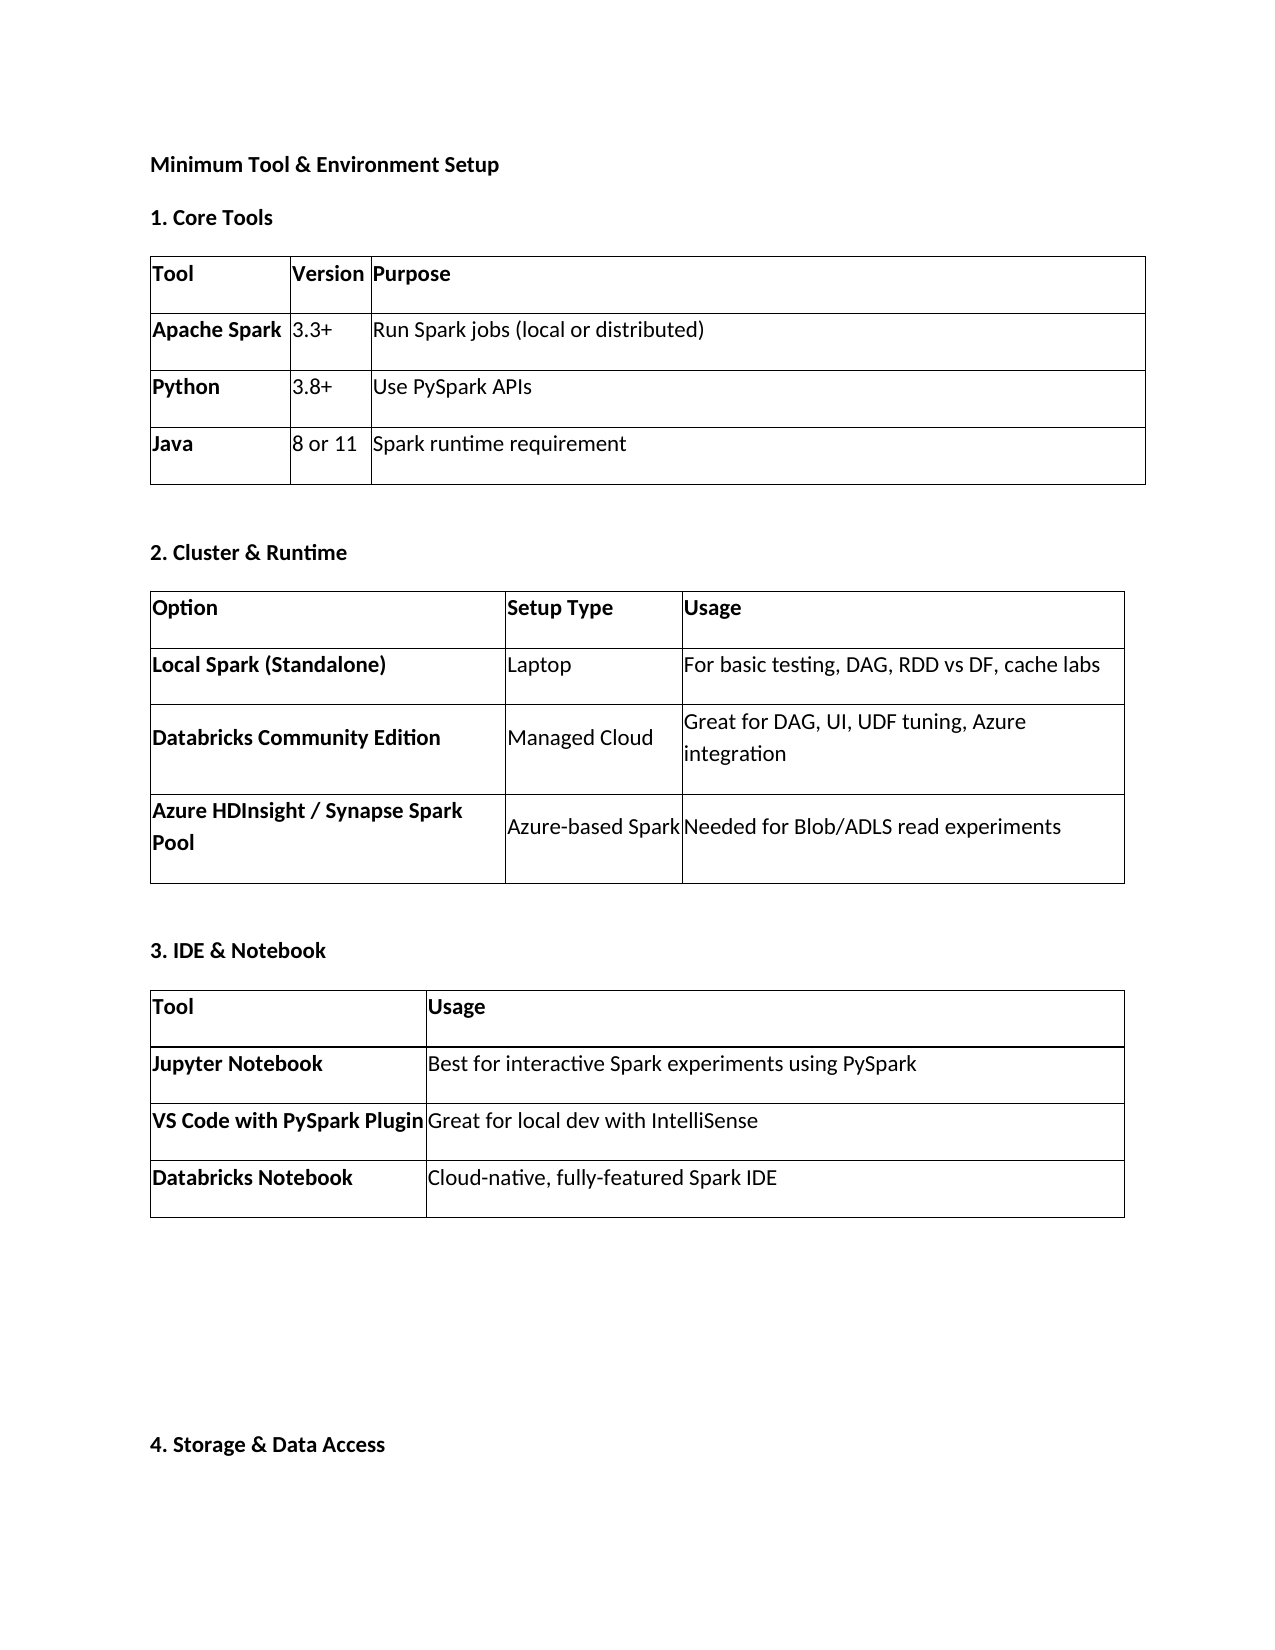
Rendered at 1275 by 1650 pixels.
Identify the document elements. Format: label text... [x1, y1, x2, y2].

table_cell Databricks Notebook [151, 1161, 426, 1217]
table_cell Cloud-native, fully-featured Spark IDE [427, 1161, 1124, 1217]
table_header Tool [151, 257, 290, 313]
table_cell Best for interactive Spark experiments using PySpark [427, 1048, 1124, 1103]
table_cell Databricks Community Edition [151, 705, 505, 793]
table_cell Apache Spark [151, 314, 290, 370]
table_header Version [291, 257, 371, 313]
text 3. IDE & Notebook [150, 937, 1125, 964]
table_cell Java [151, 428, 290, 483]
table_header Setup Type [506, 592, 682, 647]
table_cell Spark runtime requirement [372, 428, 1145, 483]
table_cell Jupyter Notebook [151, 1048, 426, 1103]
table_cell Use PySpark APIs [372, 371, 1145, 427]
table_header Usage [427, 991, 1124, 1046]
table_header Usage [683, 592, 1124, 647]
table_cell Laptop [506, 649, 682, 704]
table_cell Local Spark (Standalone) [151, 649, 505, 704]
table_cell 8 or 11 [291, 428, 371, 483]
table_cell Needed for Blob/ADLS read experiments [683, 795, 1124, 882]
table_header Tool [151, 991, 426, 1046]
table_cell 3.8+ [291, 371, 371, 427]
table_cell Managed Cloud [506, 705, 682, 793]
table_cell For basic testing, DAG, RDD vs DF, cache labs [683, 649, 1124, 704]
table_cell Great for DAG, UI, UDF tuning, Azure integration [683, 705, 1124, 793]
text 1. Core Tools [150, 203, 1125, 231]
table_header Purpose [372, 257, 1145, 313]
table_cell Run Spark jobs (local or distributed) [372, 314, 1145, 370]
table_cell 3.3+ [291, 314, 371, 370]
table_header Option [151, 592, 505, 647]
text 2. Cluster & Runtime [150, 538, 1125, 566]
table_cell Python [151, 371, 290, 427]
table_cell Azure-based Spark [506, 795, 682, 882]
table_cell VS Code with PySpark Plugin [151, 1104, 426, 1160]
table_cell Azure HDInsight / Synapse Spark Pool [151, 795, 505, 882]
text Minimum Tool & Environment Setup [150, 150, 1125, 178]
table_cell Great for local dev with IntelliSense [427, 1104, 1124, 1160]
text 4. Storage & Data Access [150, 1430, 1125, 1458]
